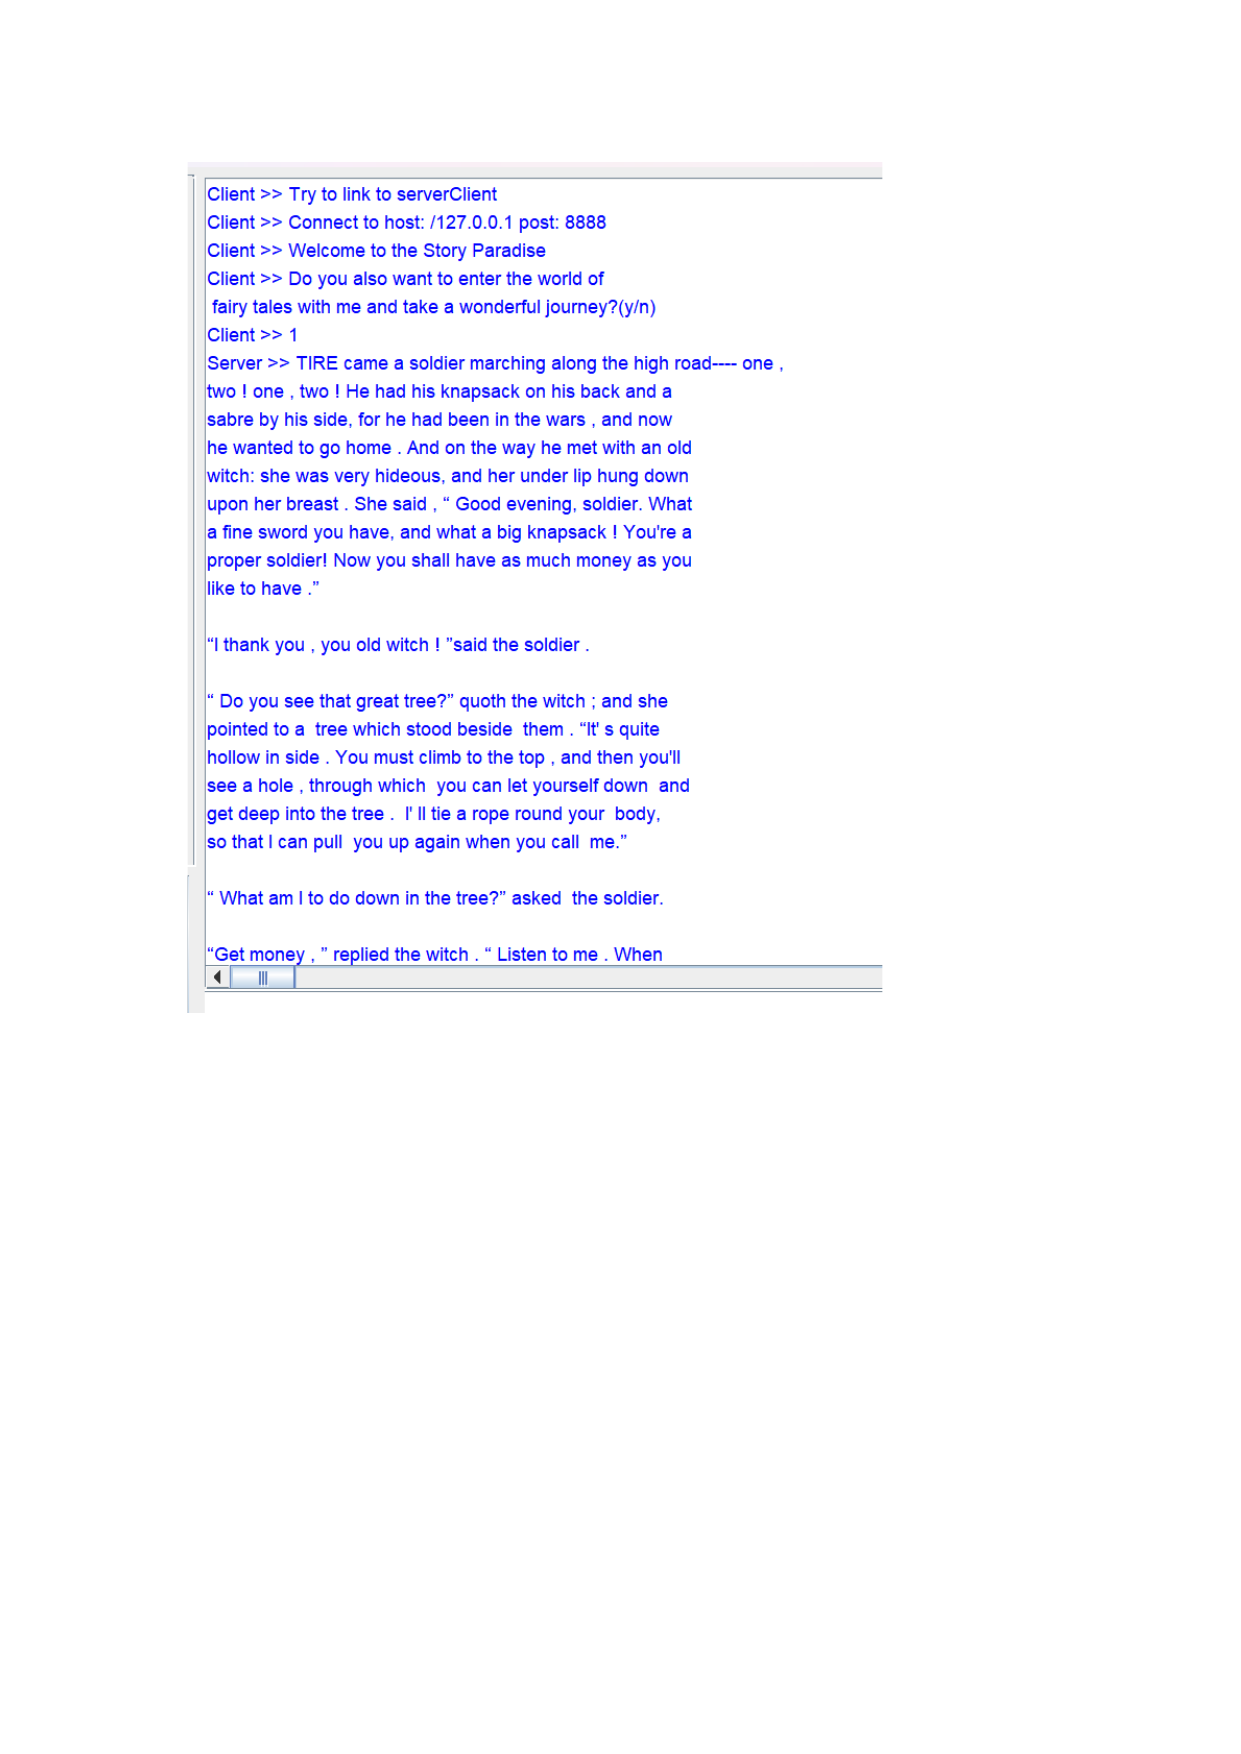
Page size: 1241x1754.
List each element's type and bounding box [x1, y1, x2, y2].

picture [187, 162, 883, 1013]
